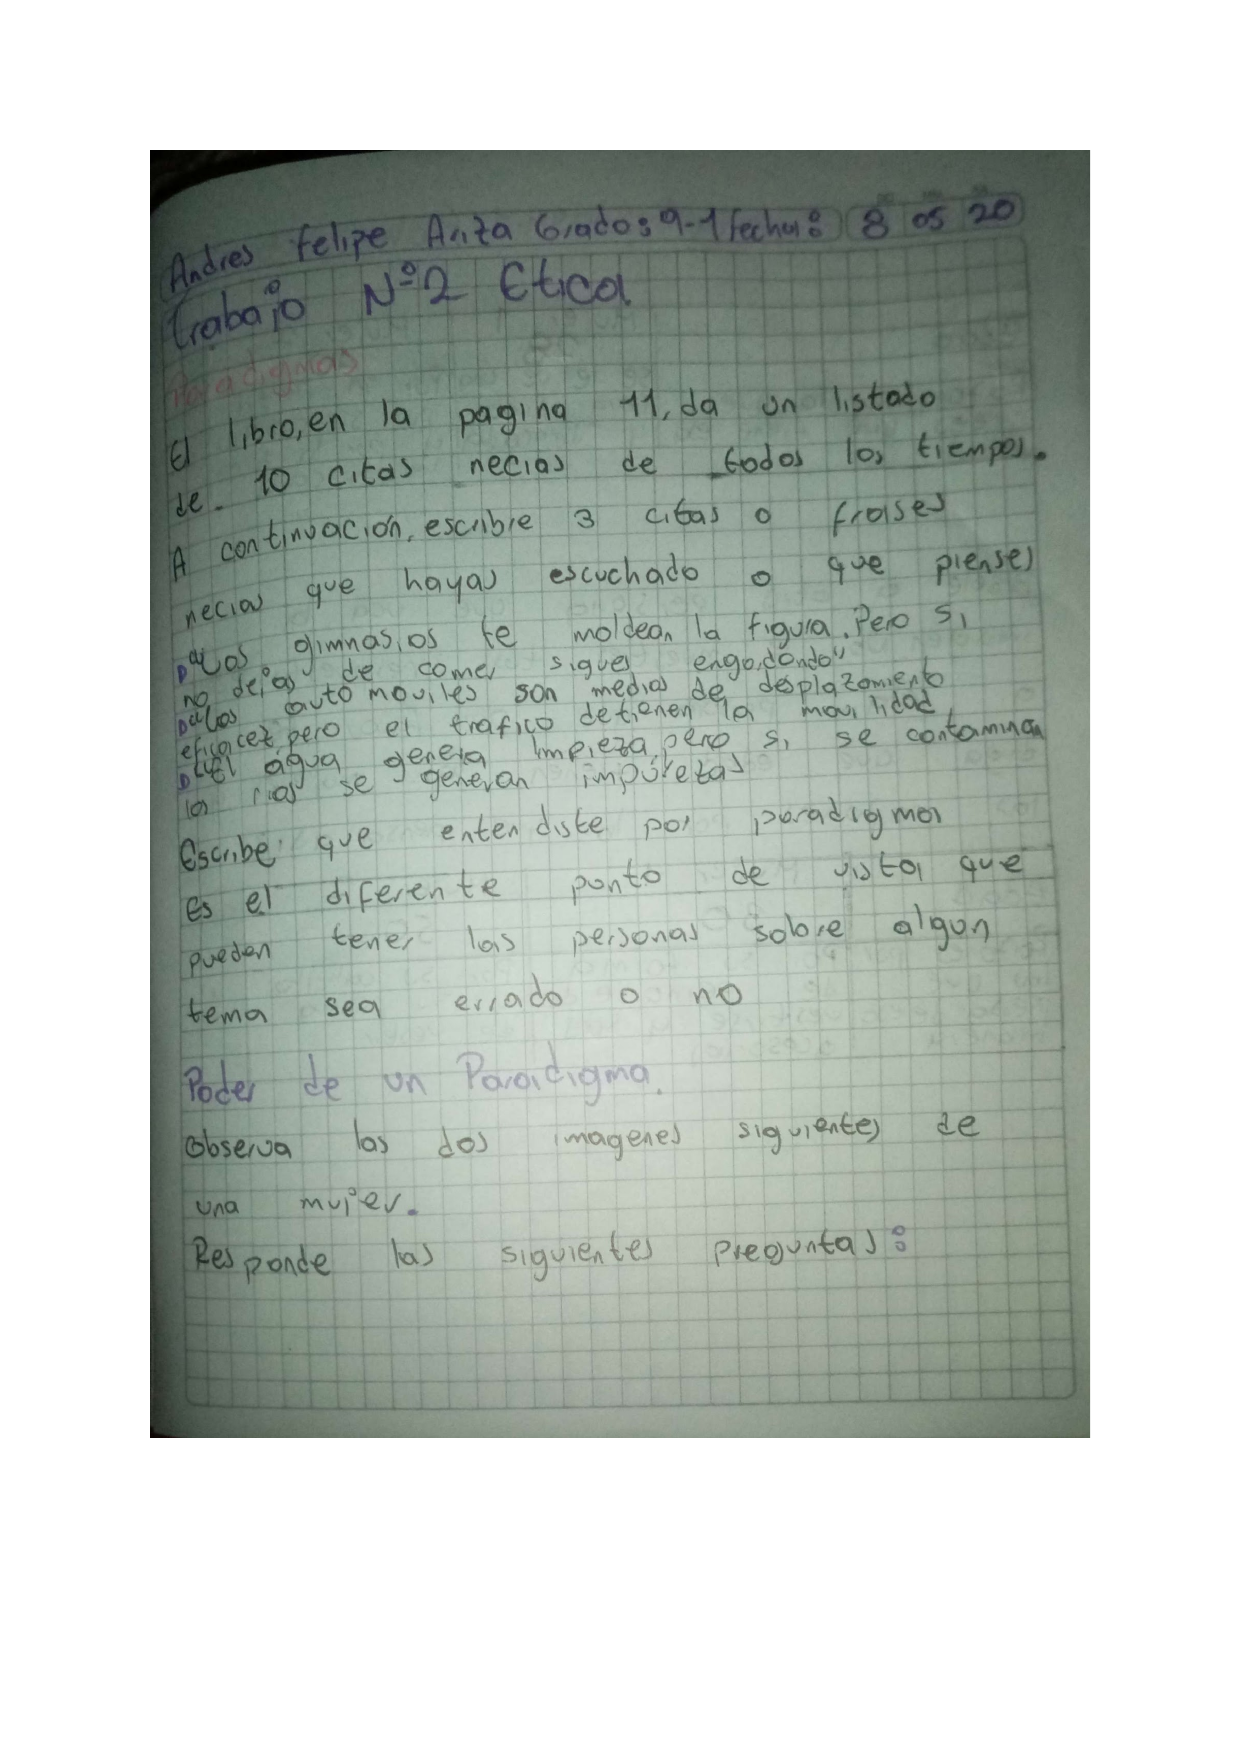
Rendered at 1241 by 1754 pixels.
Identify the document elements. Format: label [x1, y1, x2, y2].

picture [150, 150, 1091, 1438]
